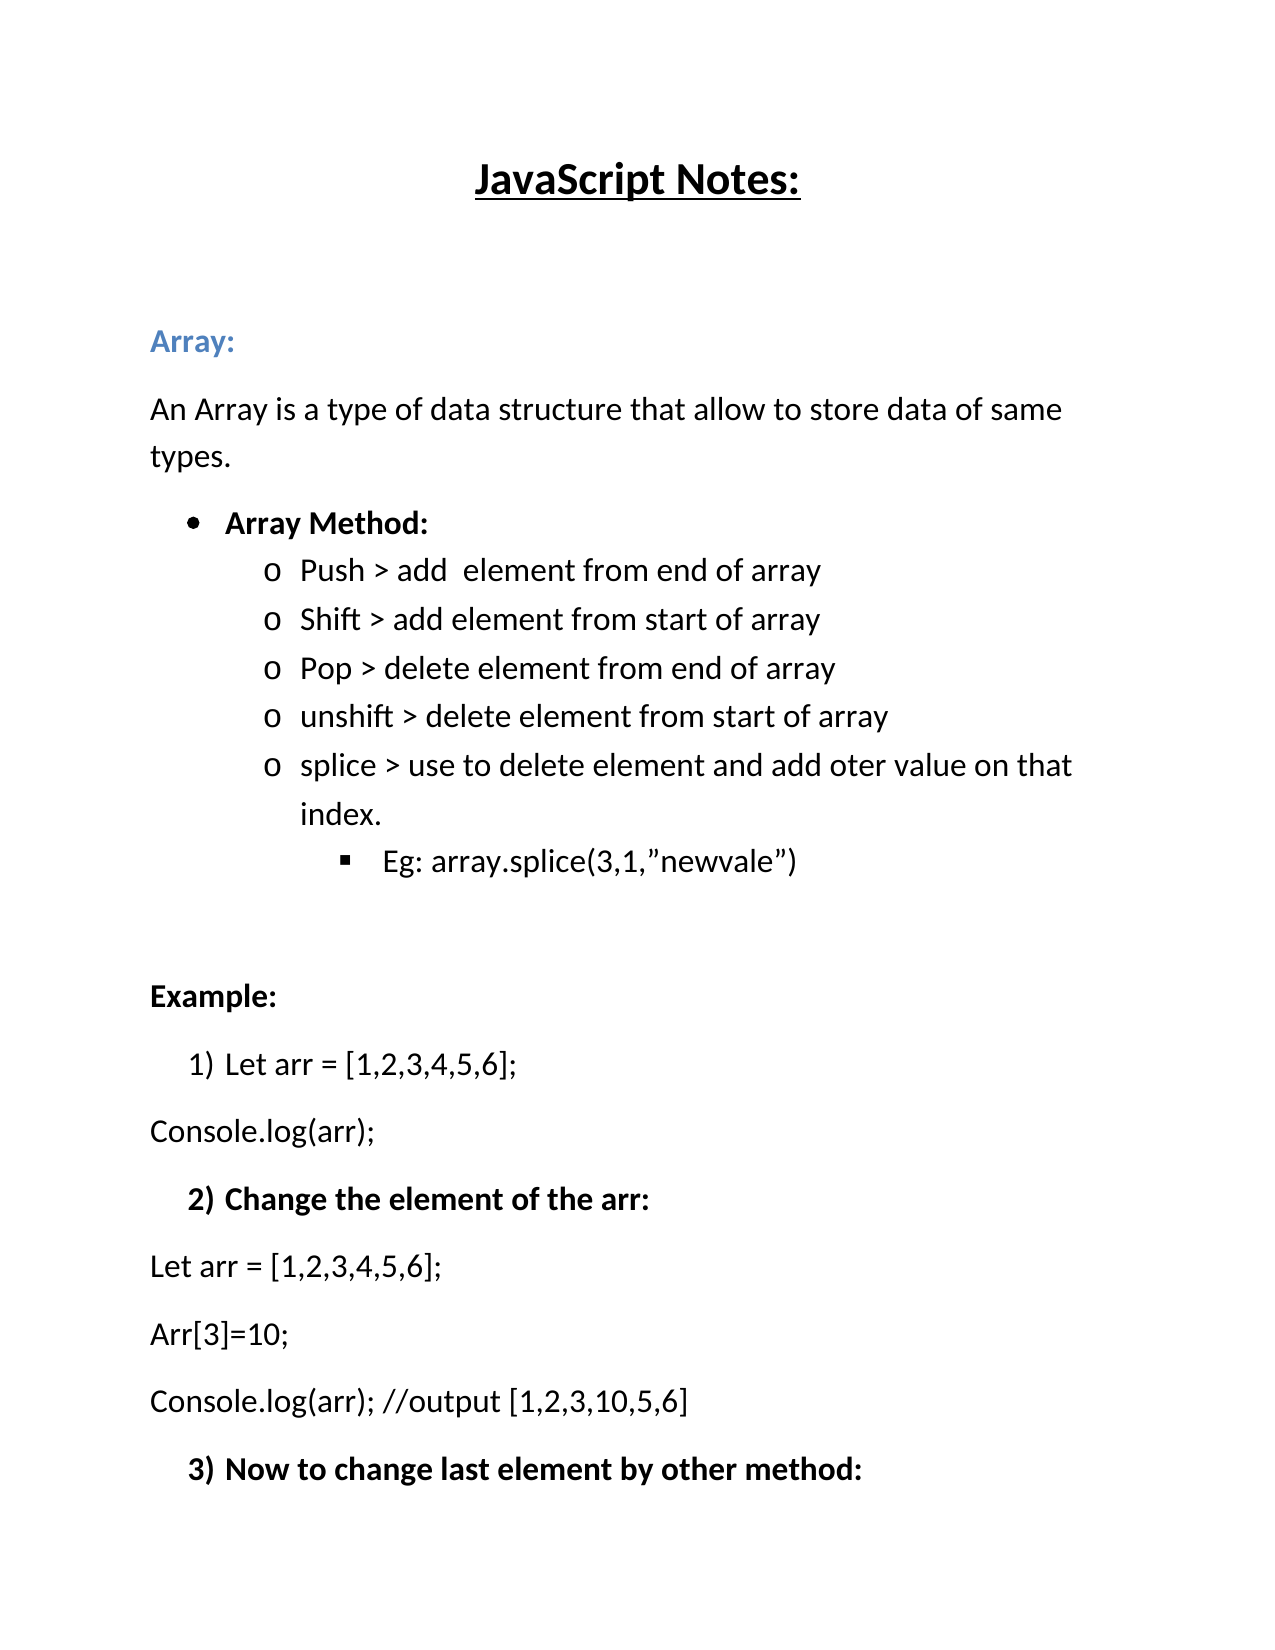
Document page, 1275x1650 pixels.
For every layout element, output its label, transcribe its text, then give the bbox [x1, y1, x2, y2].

text Console.log(arr); [150, 1110, 1125, 1151]
list unshift > delete element from start of array [262, 696, 1125, 738]
text Arr[3]=10; [150, 1313, 1125, 1354]
text An Array is a type of data structure that allow to store data of same types. [150, 388, 1125, 475]
list Change the element of the arr: [187, 1178, 1125, 1218]
list splice > use to delete element and add oter value on that index. [262, 744, 1125, 834]
list Now to change last element by other method: [187, 1448, 1125, 1489]
text Console.log(arr); //output [1,2,3,10,5,6] [150, 1381, 1125, 1421]
list Pop > delete element from end of array [262, 647, 1125, 689]
list Push > add element from end of array [262, 549, 1125, 591]
text Let arr = [1,2,3,4,5,6]; [150, 1245, 1125, 1286]
list Array Method: [187, 502, 1125, 543]
text Example: [150, 975, 1125, 1016]
text Array: [150, 320, 1125, 361]
text JavaScript Notes: [150, 150, 1125, 206]
list Shift > add element from start of array [262, 598, 1125, 640]
list Eg: array.splice(3,1,”newvale”) [337, 840, 1125, 880]
list Let arr = [1,2,3,4,5,6]; [187, 1042, 1125, 1083]
